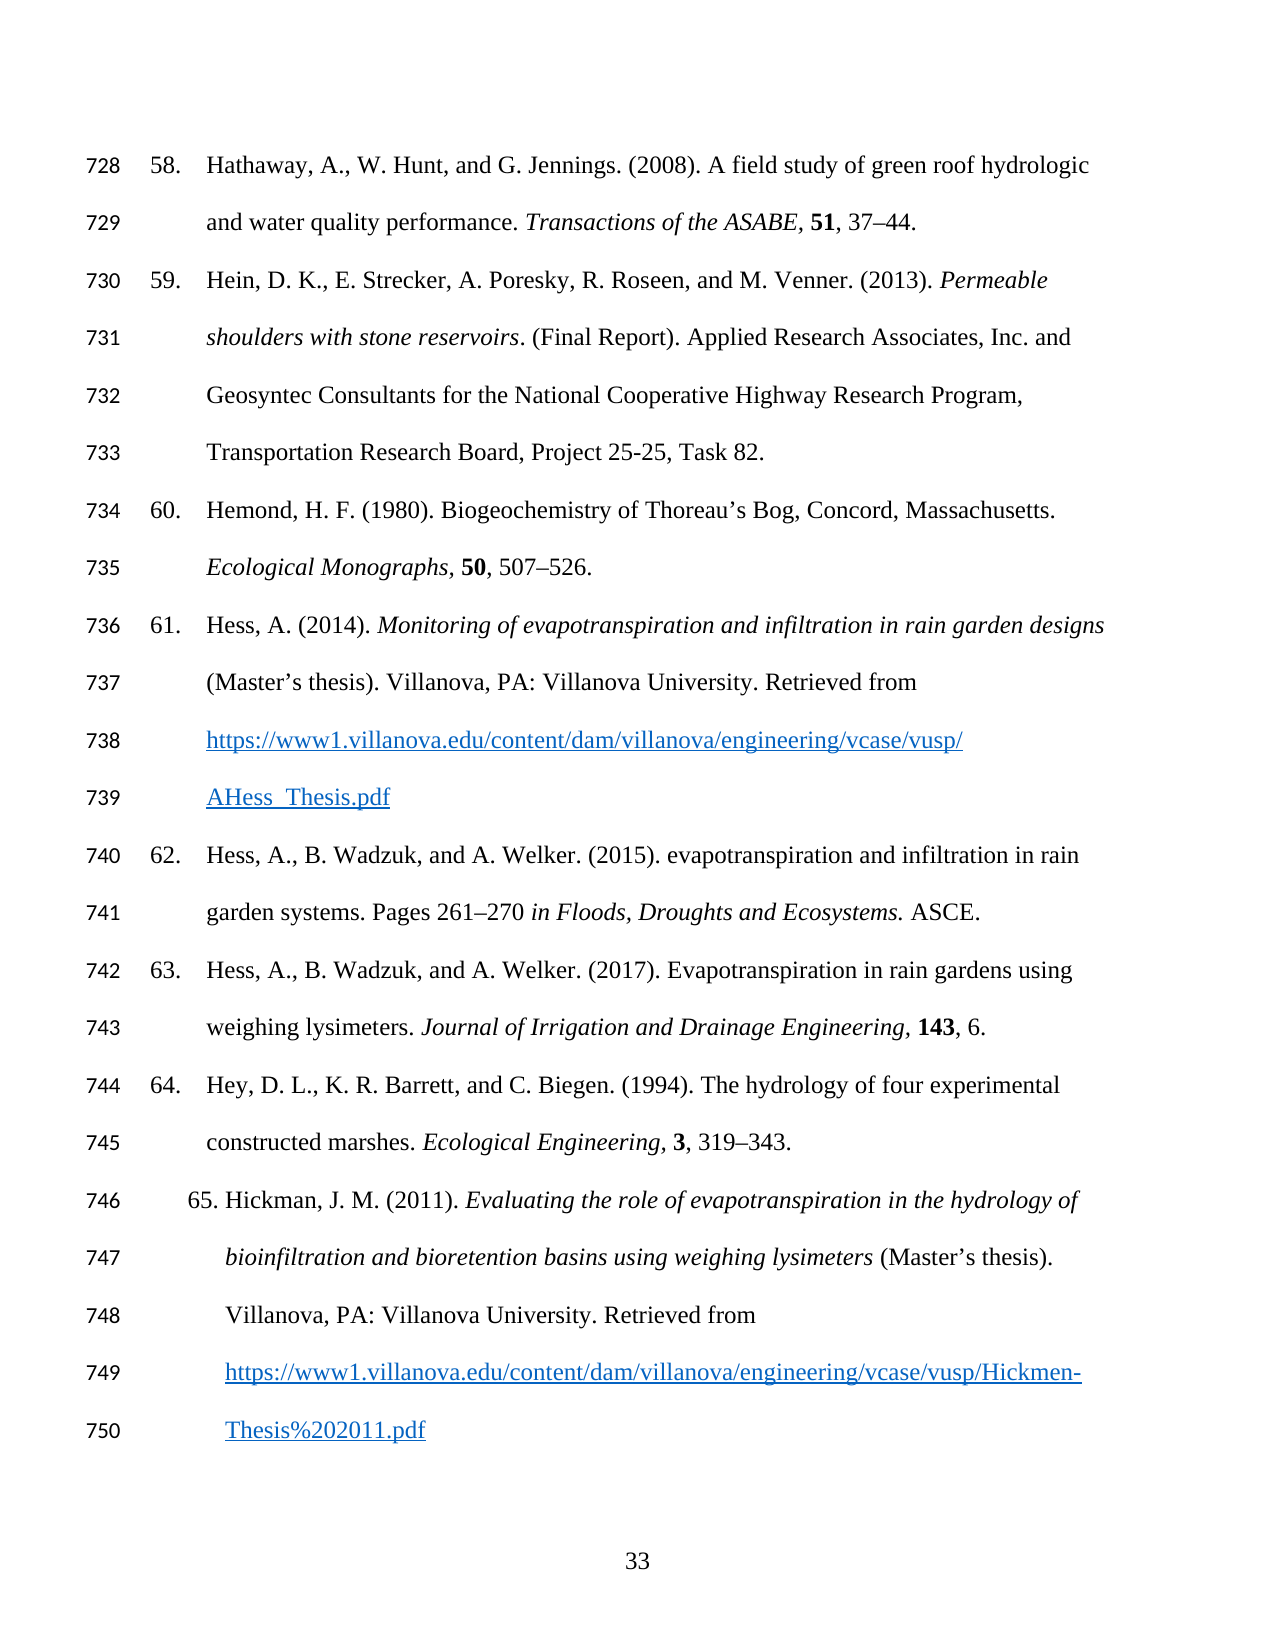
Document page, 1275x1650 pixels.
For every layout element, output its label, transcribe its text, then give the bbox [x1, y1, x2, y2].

list Hey, D. L., K. R. Barrett, and C. Biegen. (1994). The hydrology of four experimental constructed marshes. Ecological Engineering, 3, 319–343. [150, 1070, 1125, 1156]
list Hess, A. (2014). Monitoring of evapotranspiration and infiltration in rain garden designs (Master’s thesis). Villanova, PA: Villanova University. Retrieved from https://www1.villanova.edu/content/dam/villanova/engineering/vcase/vusp/AHess_Thesis.pdf [150, 610, 1125, 811]
list Hemond, H. F. (1980). Biogeochemistry of Thoreau’s Bog, Concord, Massachusetts. Ecological Monographs, 50, 507–526. [150, 495, 1125, 581]
list Hess, A., B. Wadzuk, and A. Welker. (2017). Evapotranspiration in rain gardens using weighing lysimeters. Journal of Irrigation and Drainage Engineering, 143, 6. [150, 955, 1125, 1041]
list Hess, A., B. Wadzuk, and A. Welker. (2015). evapotranspiration and infiltration in rain garden systems. Pages 261–270 in Floods, Droughts and Ecosystems. ASCE. [150, 840, 1125, 926]
list Hein, D. K., E. Strecker, A. Poresky, R. Roseen, and M. Venner. (2013). Permeable shoulders with stone reservoirs. (Final Report). Applied Research Associates, Inc. and Geosyntec Consultants for the National Cooperative Highway Research Program, Transportation Research Board, Project 25-25, Task 82. [150, 265, 1125, 466]
list Hickman, J. M. (2011). Evaluating the role of evapotranspiration in the hydrology of bioinfiltration and bioretention basins using weighing lysimeters (Master’s thesis). Villanova, PA: Villanova University. Retrieved from https://www1.villanova.edu/content/dam/villanova/engineering/vcase/vusp/Hickmen-Thesis%202011.pdf [187, 1185, 1125, 1444]
list Hathaway, A., W. Hunt, and G. Jennings. (2008). A field study of green roof hydrologic and water quality performance. Transactions of the ASABE, 51, 37–44. [150, 150, 1125, 236]
